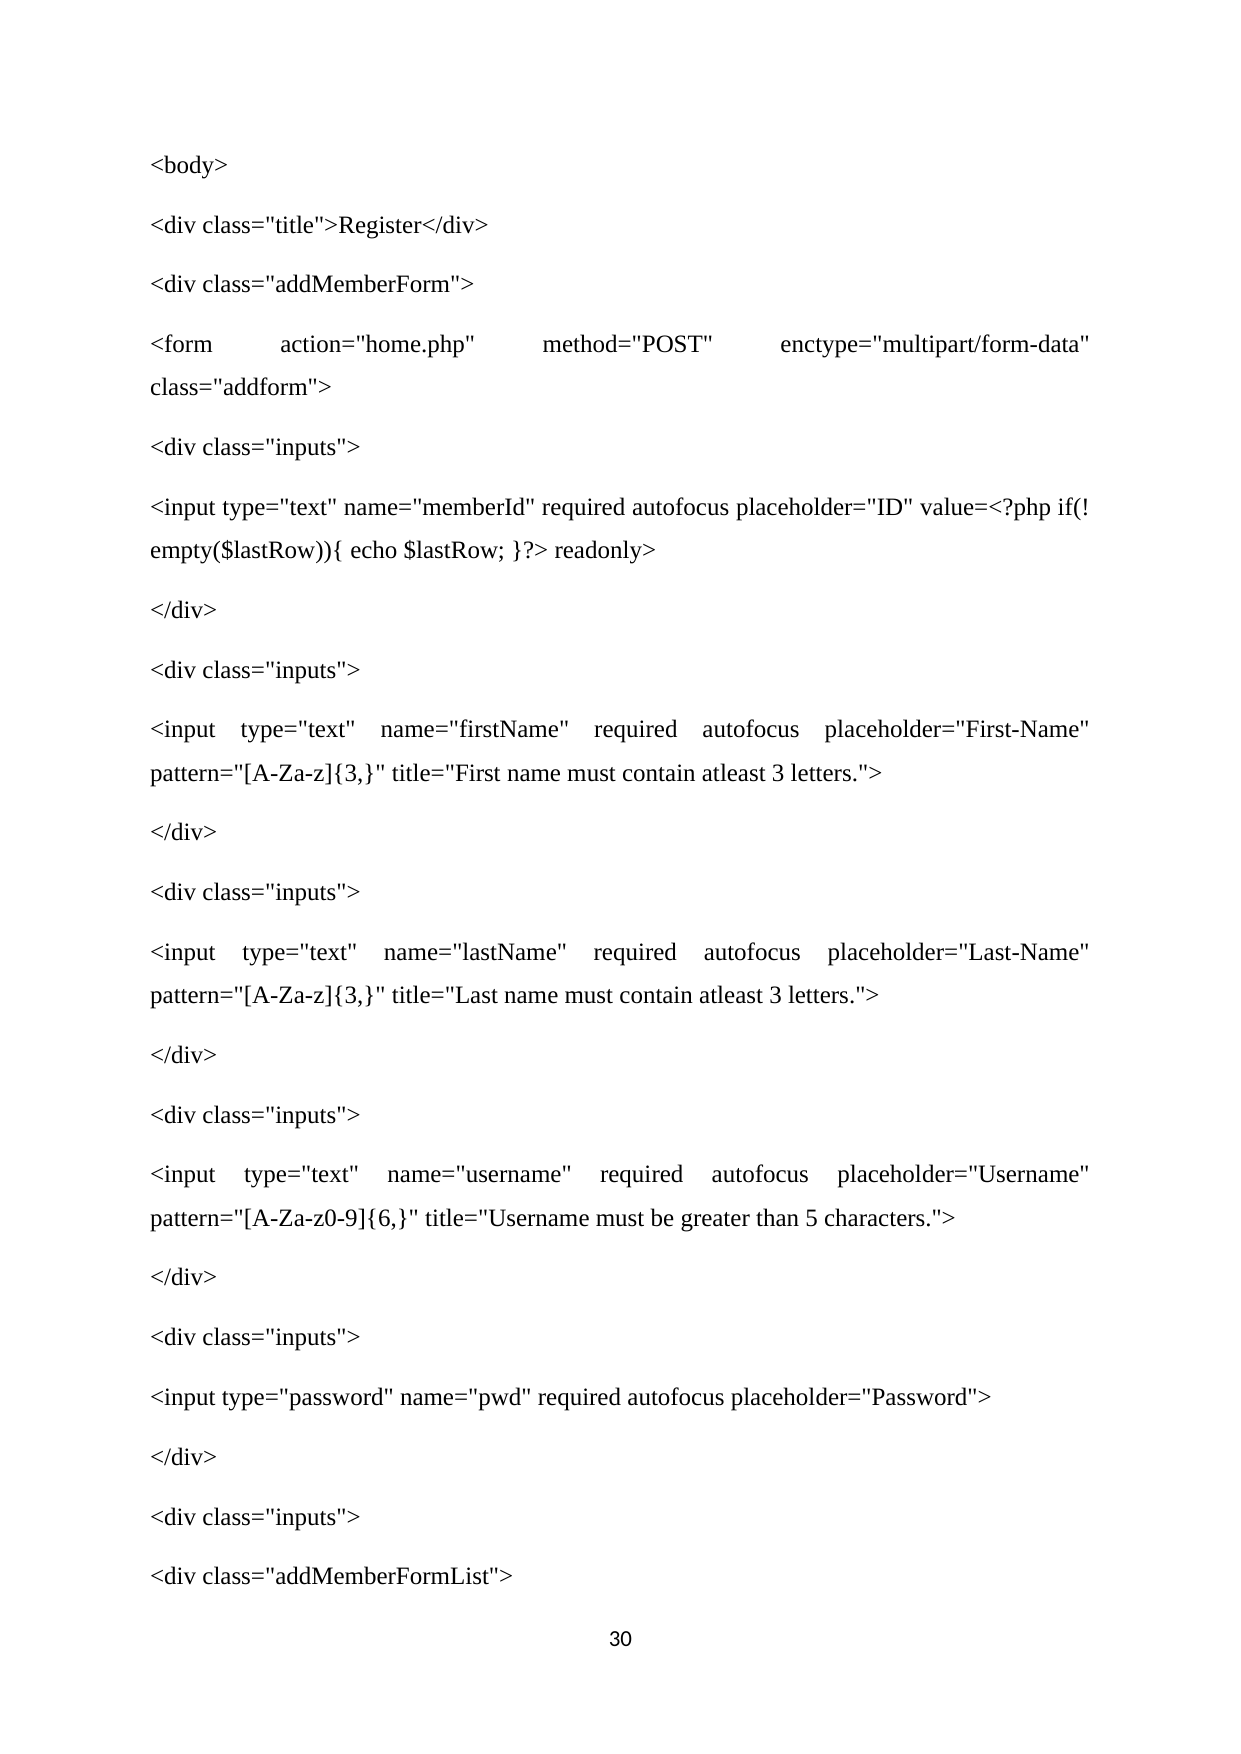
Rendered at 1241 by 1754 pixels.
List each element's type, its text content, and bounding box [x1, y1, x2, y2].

text <input type="text" name="username" required autofocus placeholder="Username" pattern="[A-Za-z0-9]{6,}" title="Username must be greater than 5 characters."> [150, 1159, 1090, 1231]
text <div class="title">Register</div> [150, 210, 1090, 238]
text <input type="text" name="memberId" required autofocus placeholder="ID" value=<?php if(!empty($lastRow)){ echo $lastRow; }?> readonly> [150, 492, 1090, 564]
text </div> [150, 1040, 1090, 1069]
text <input type="text" name="firstName" required autofocus placeholder="First-Name" pattern="[A-Za-z]{3,}" title="First name must contain atleast 3 letters."> [150, 714, 1090, 786]
text <div class="addMemberFormList"> [150, 1561, 1090, 1590]
text <div class="inputs"> [150, 1322, 1090, 1351]
text </div> [150, 1442, 1090, 1471]
text <div class="inputs"> [150, 877, 1090, 906]
text <form action="home.php" method="POST" enctype="multipart/form-data" class="addform"> [150, 329, 1090, 401]
text <input type="password" name="pwd" required autofocus placeholder="Password"> [150, 1382, 1090, 1411]
text </div> [150, 1262, 1090, 1291]
text <input type="text" name="lastName" required autofocus placeholder="Last-Name" pattern="[A-Za-z]{3,}" title="Last name must contain atleast 3 letters."> [150, 937, 1090, 1009]
text <div class="addMemberForm"> [150, 269, 1090, 298]
text <div class="inputs"> [150, 1100, 1090, 1128]
text <div class="inputs"> [150, 1502, 1090, 1530]
text <div class="inputs"> [150, 432, 1090, 461]
text </div> [150, 817, 1090, 846]
text <body> [150, 150, 1090, 179]
text </div> [150, 595, 1090, 624]
text <div class="inputs"> [150, 655, 1090, 683]
